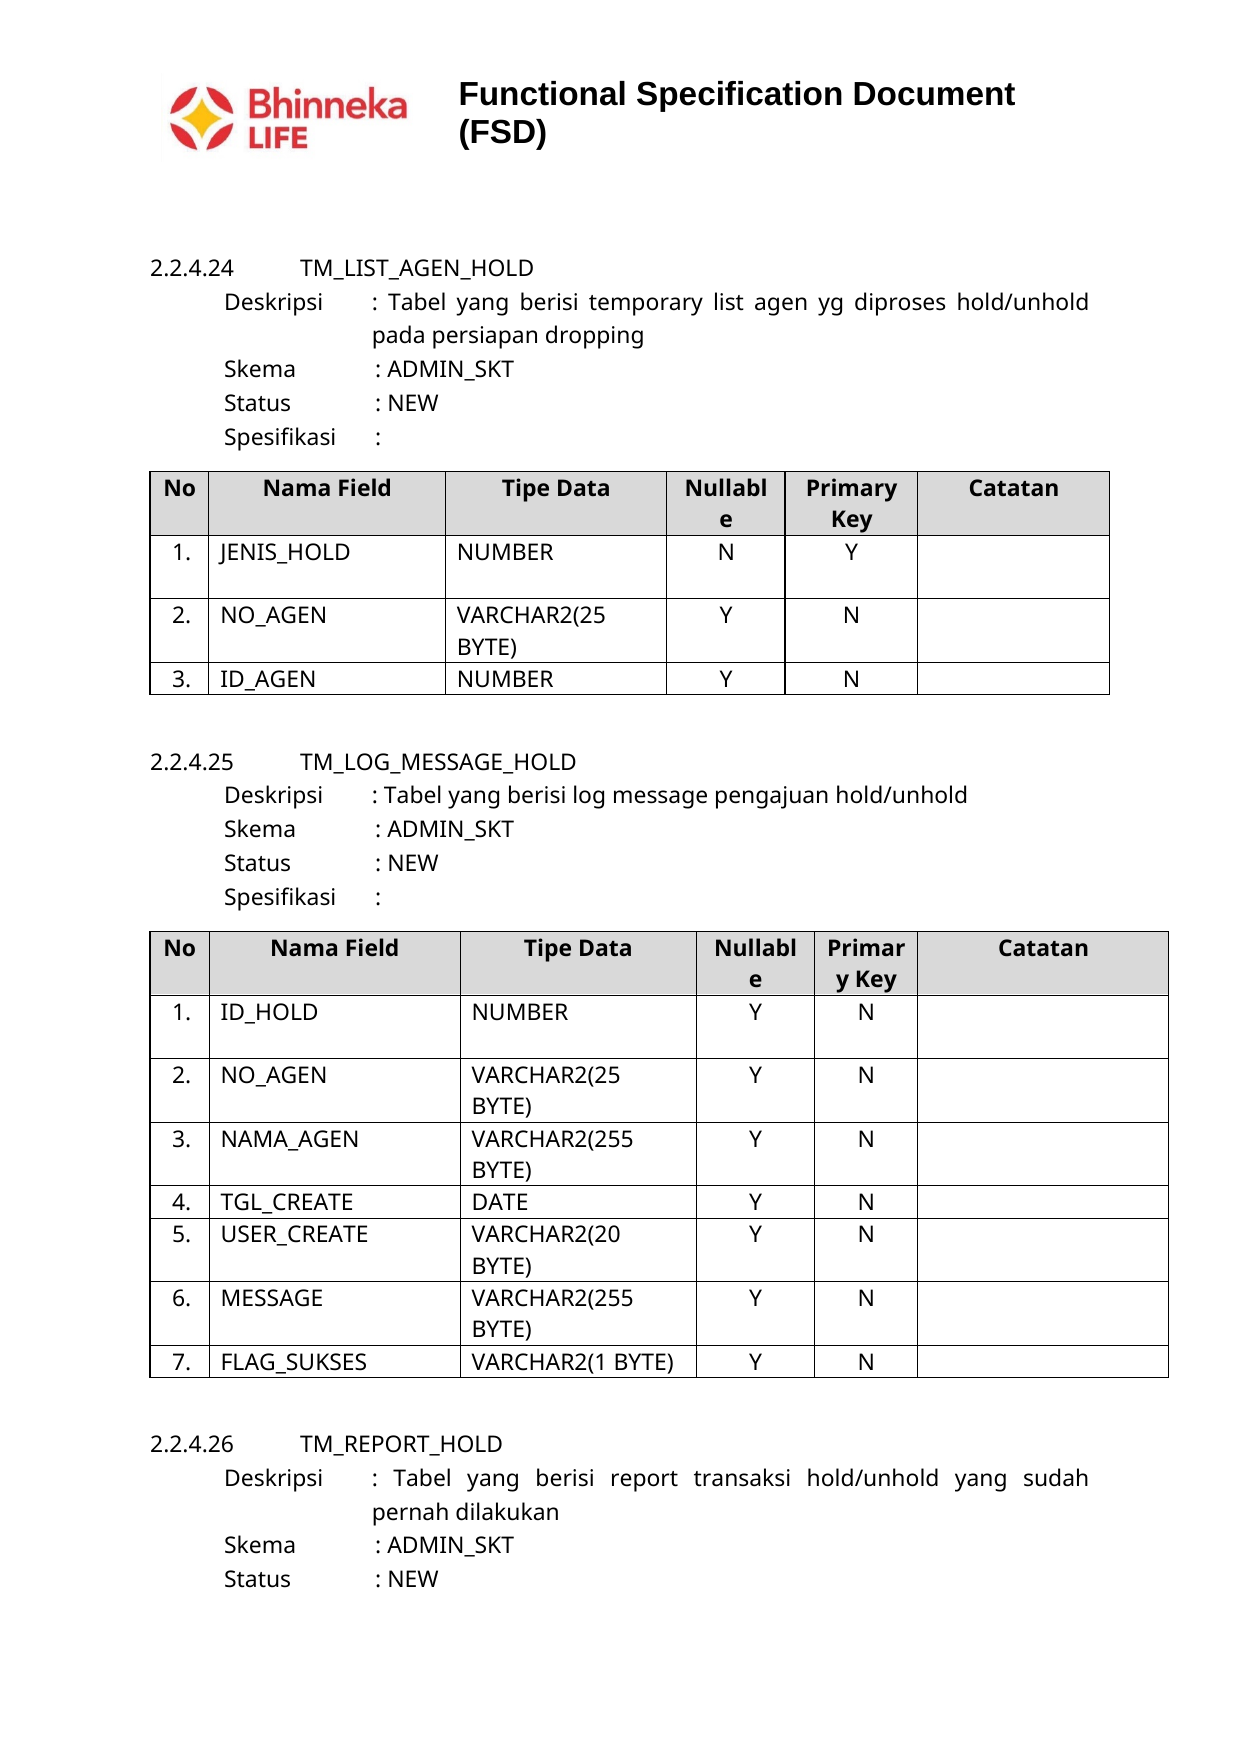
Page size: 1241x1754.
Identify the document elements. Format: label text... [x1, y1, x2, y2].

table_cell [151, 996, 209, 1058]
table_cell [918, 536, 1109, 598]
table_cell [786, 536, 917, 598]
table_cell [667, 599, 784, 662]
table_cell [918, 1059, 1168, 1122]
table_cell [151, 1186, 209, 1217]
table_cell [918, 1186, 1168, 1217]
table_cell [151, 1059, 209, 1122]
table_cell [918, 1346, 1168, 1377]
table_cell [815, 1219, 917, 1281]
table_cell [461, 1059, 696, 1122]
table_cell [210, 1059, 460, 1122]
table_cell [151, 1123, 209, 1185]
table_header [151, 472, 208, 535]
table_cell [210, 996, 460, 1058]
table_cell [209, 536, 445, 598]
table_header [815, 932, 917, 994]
list Skema : ADMIN_SKT [224, 353, 1090, 384]
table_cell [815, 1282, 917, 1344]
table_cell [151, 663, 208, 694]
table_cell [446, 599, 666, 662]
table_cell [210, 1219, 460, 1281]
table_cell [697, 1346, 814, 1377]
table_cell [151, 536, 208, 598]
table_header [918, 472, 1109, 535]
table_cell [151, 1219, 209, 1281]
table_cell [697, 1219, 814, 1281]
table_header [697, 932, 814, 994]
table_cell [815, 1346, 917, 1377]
list Status : NEW [224, 387, 1090, 418]
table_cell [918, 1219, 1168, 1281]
list Deskripsi : Tabel yang berisi temporary list agen yg diproses hold/unhold pada persiapan dropping [224, 286, 1090, 351]
list Spesifikasi : [224, 421, 1090, 452]
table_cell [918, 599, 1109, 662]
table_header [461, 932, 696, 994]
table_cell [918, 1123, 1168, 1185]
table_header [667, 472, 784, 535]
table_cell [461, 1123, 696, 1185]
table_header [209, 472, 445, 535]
list Status : NEW [224, 847, 1090, 878]
subtitle TM_LIST_AGEN_HOLD [150, 252, 1090, 283]
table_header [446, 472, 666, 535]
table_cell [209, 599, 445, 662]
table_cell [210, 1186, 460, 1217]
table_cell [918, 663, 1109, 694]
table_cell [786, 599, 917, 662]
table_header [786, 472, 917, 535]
list Skema : ADMIN_SKT [224, 813, 1090, 844]
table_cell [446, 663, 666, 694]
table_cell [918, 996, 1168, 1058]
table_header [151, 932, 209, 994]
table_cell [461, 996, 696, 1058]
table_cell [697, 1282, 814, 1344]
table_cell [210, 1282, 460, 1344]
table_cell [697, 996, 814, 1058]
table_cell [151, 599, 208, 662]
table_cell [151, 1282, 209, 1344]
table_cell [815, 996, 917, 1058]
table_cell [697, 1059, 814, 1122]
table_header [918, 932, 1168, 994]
subtitle TM_REPORT_HOLD [150, 1428, 1090, 1459]
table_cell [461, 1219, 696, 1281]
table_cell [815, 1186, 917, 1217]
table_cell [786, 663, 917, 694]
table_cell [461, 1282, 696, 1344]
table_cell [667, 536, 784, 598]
list Spesifikasi : [224, 881, 1090, 912]
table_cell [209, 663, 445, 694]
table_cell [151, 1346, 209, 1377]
list Deskripsi : Tabel yang berisi log message pengajuan hold/unhold [224, 779, 1090, 811]
list Deskripsi : Tabel yang berisi report transaksi hold/unhold yang sudah pernah dilakukan [224, 1462, 1090, 1527]
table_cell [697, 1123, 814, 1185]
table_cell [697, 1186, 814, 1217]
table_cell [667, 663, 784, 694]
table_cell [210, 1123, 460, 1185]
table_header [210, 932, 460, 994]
list Status : NEW [224, 1563, 1090, 1594]
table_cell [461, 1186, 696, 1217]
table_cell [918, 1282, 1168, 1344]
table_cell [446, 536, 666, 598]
list Skema : ADMIN_SKT [224, 1529, 1090, 1561]
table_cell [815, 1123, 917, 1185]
picture [161, 73, 415, 162]
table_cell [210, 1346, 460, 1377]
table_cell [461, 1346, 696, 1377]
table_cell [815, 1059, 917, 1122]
subtitle TM_LOG_MESSAGE_HOLD [150, 746, 1090, 777]
